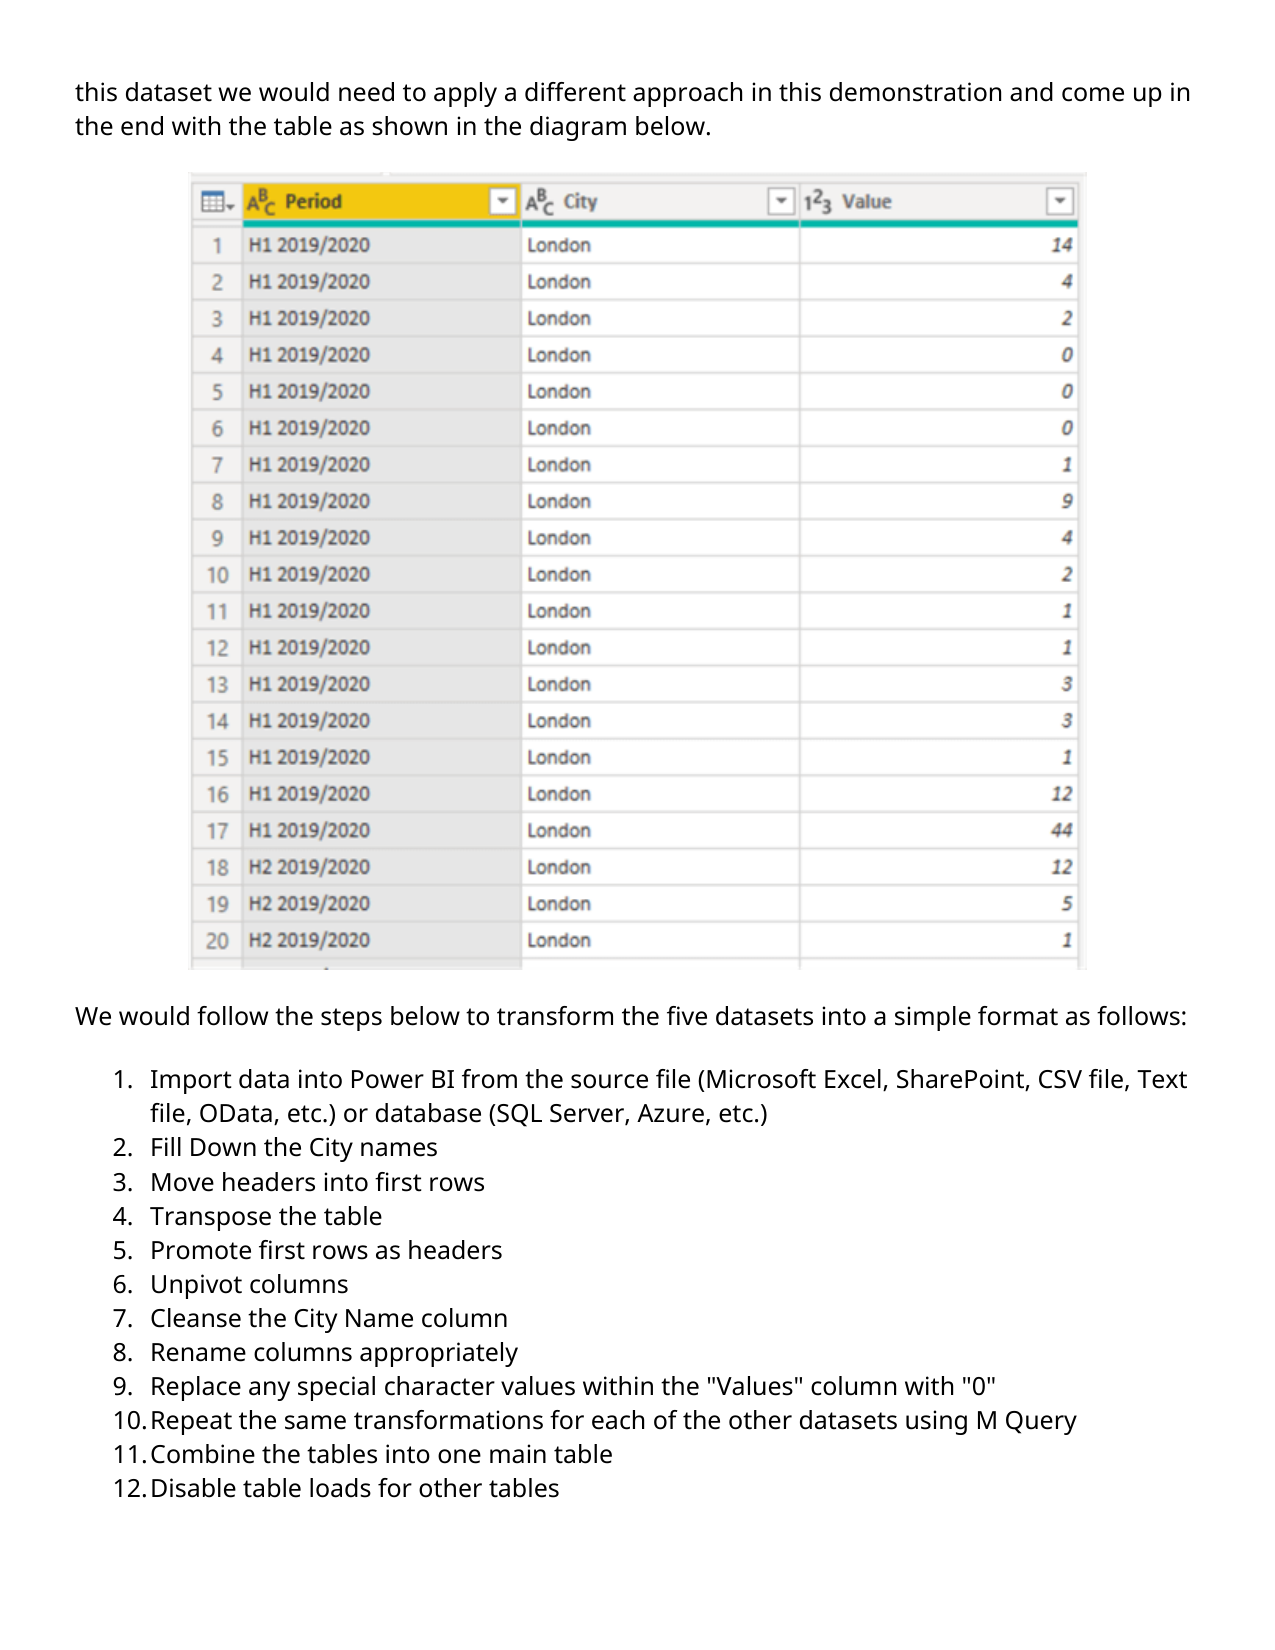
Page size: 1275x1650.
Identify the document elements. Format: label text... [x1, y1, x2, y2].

list Unpivot columns [112, 1266, 1200, 1300]
list Repeat the same transformations for each of the other datasets using M Query [112, 1403, 1200, 1437]
list Cleanse the City Name column [112, 1300, 1200, 1334]
list Combine the tables into one main table [112, 1437, 1200, 1471]
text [75, 75, 1200, 143]
list Import data into Power BI from the source file (Microsoft Excel, SharePoint, CSV file, Text file, OData, etc.) or database (SQL Server, Azure, etc.) [112, 1062, 1200, 1130]
list Replace any special character values within the "Values" column with "0" [112, 1368, 1200, 1403]
list Rename columns appropriately [112, 1334, 1200, 1368]
list Move headers into first rows [112, 1164, 1200, 1198]
list Fill Down the City names [112, 1130, 1200, 1164]
picture [188, 172, 1087, 970]
list Transpose the table [112, 1198, 1200, 1232]
text We would follow the steps below to transform the five datasets into a simple format as follows: [75, 999, 1200, 1033]
list Disable table loads for other tables [112, 1471, 1200, 1505]
list Promote first rows as headers [112, 1232, 1200, 1266]
